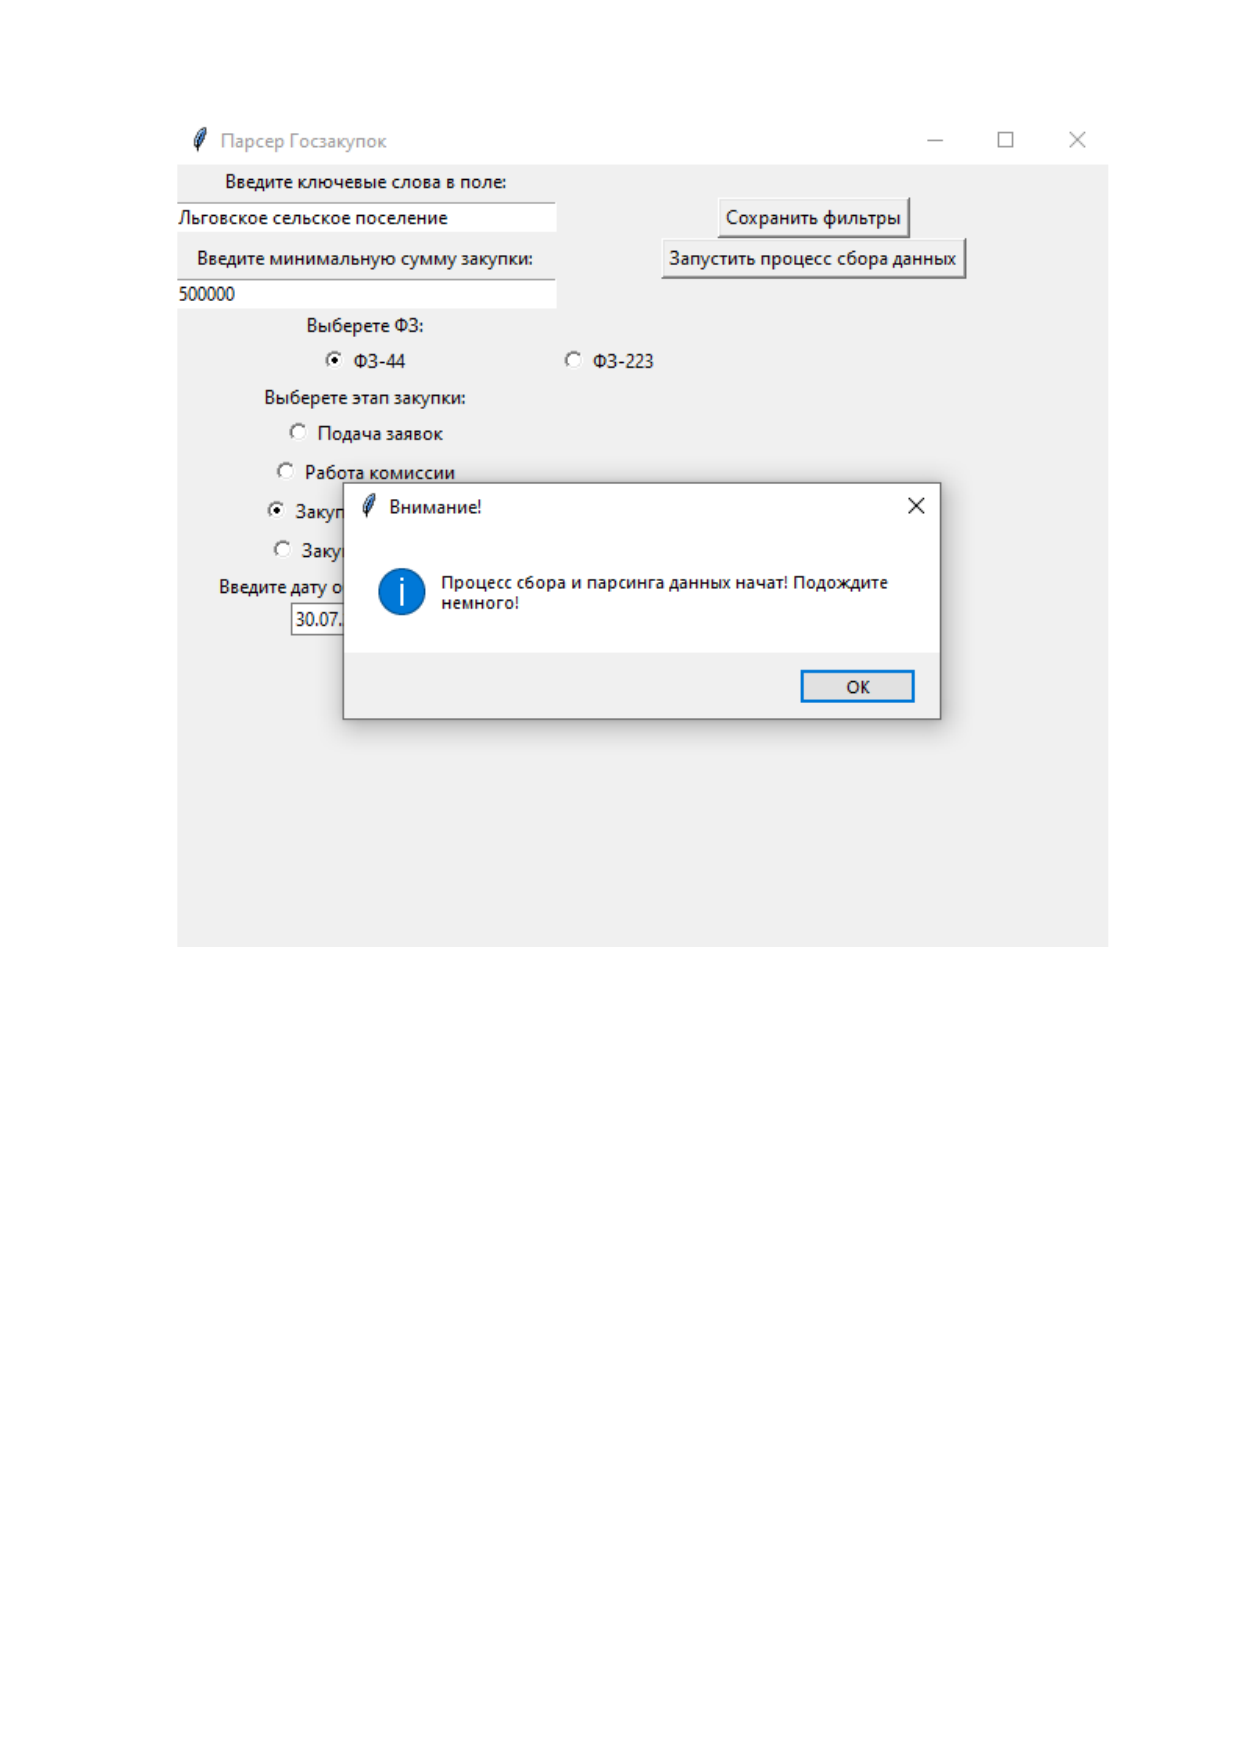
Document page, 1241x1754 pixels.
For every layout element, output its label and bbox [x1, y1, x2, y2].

picture [177, 118, 1109, 947]
